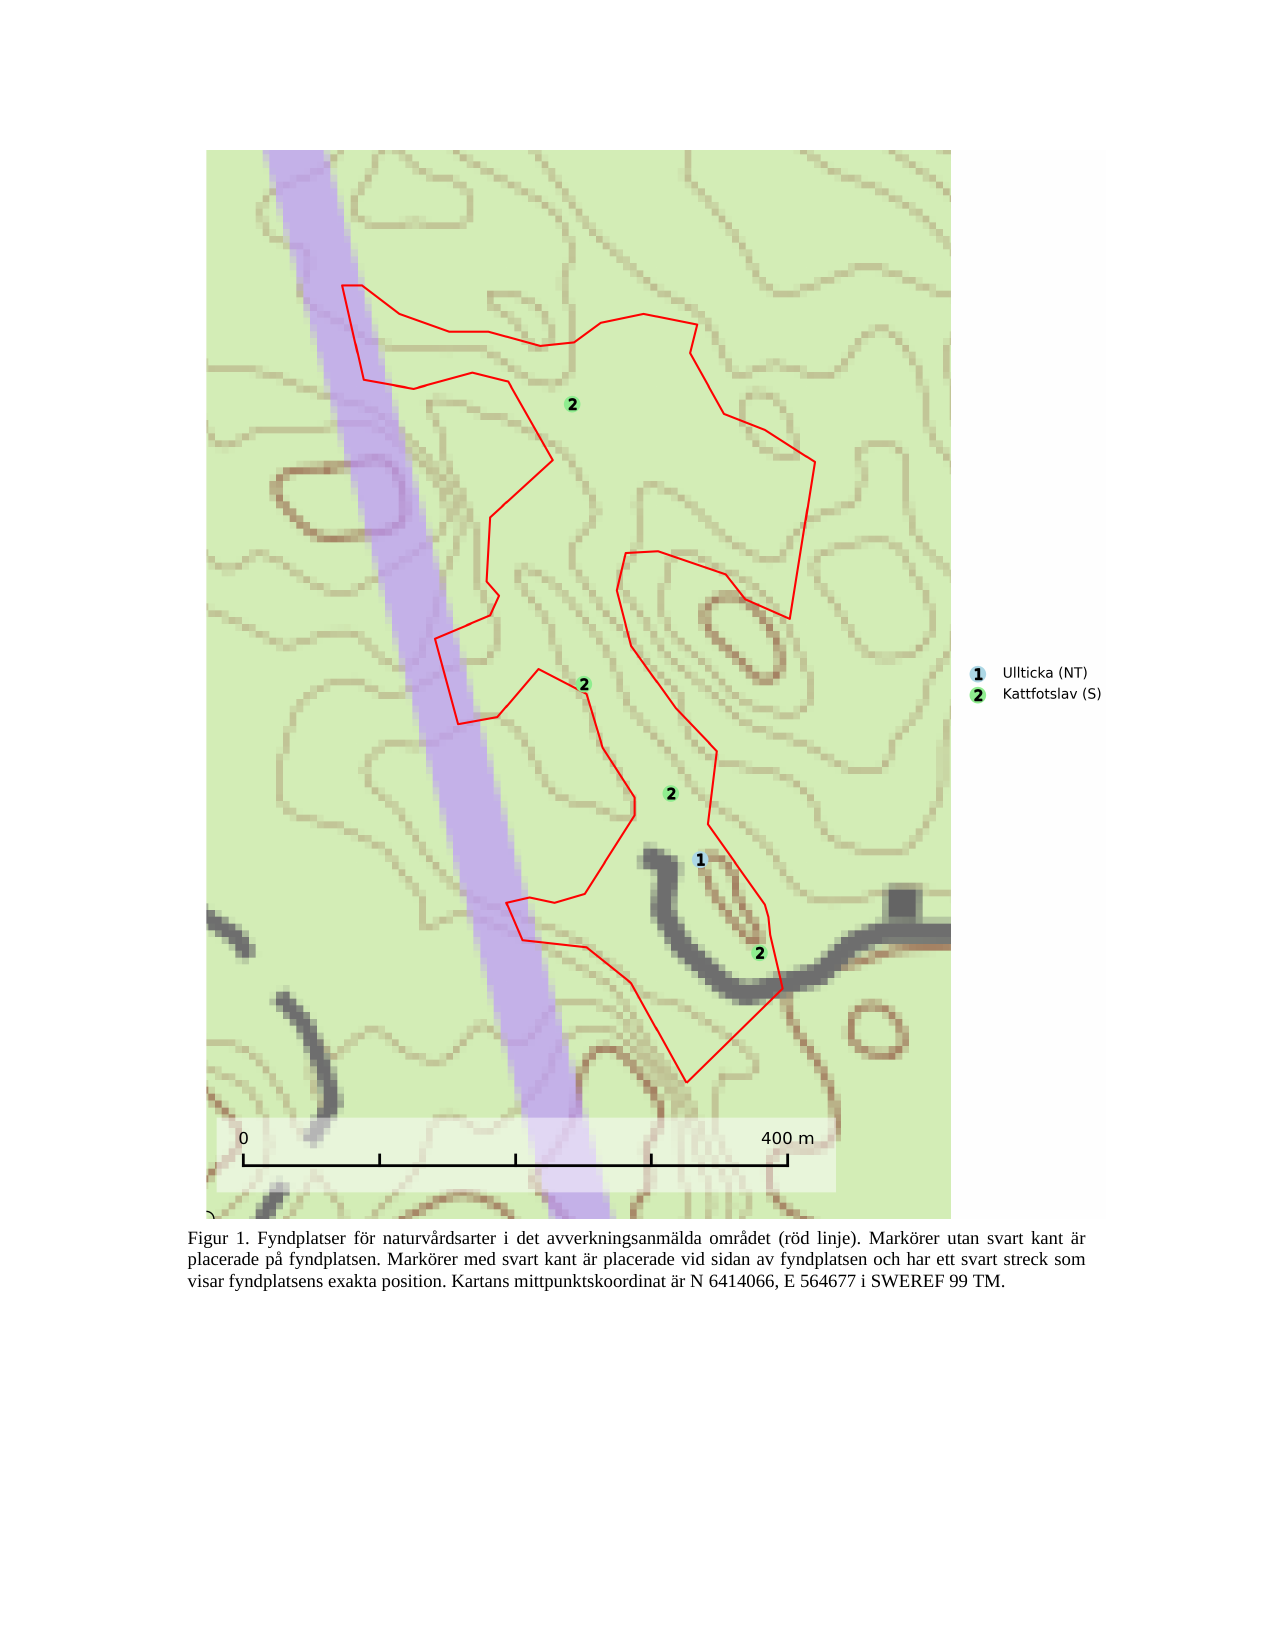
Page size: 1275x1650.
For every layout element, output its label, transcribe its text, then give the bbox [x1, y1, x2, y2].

picture [206, 150, 1107, 1219]
text Figur 1. Fyndplatser för naturvårdsarter i det avverkningsanmälda området (röd linje). Markörer utan svart kant är placerade på fyndplatsen. Markörer med svart kant är placerade vid sidan av fyndplatsen och har ett svart streck som visar fyndplatsens exakta position. Kartans mittpunktskoordinat är N 6414066, E 564677 i SWEREF 99 TM. [187, 1227, 1087, 1291]
